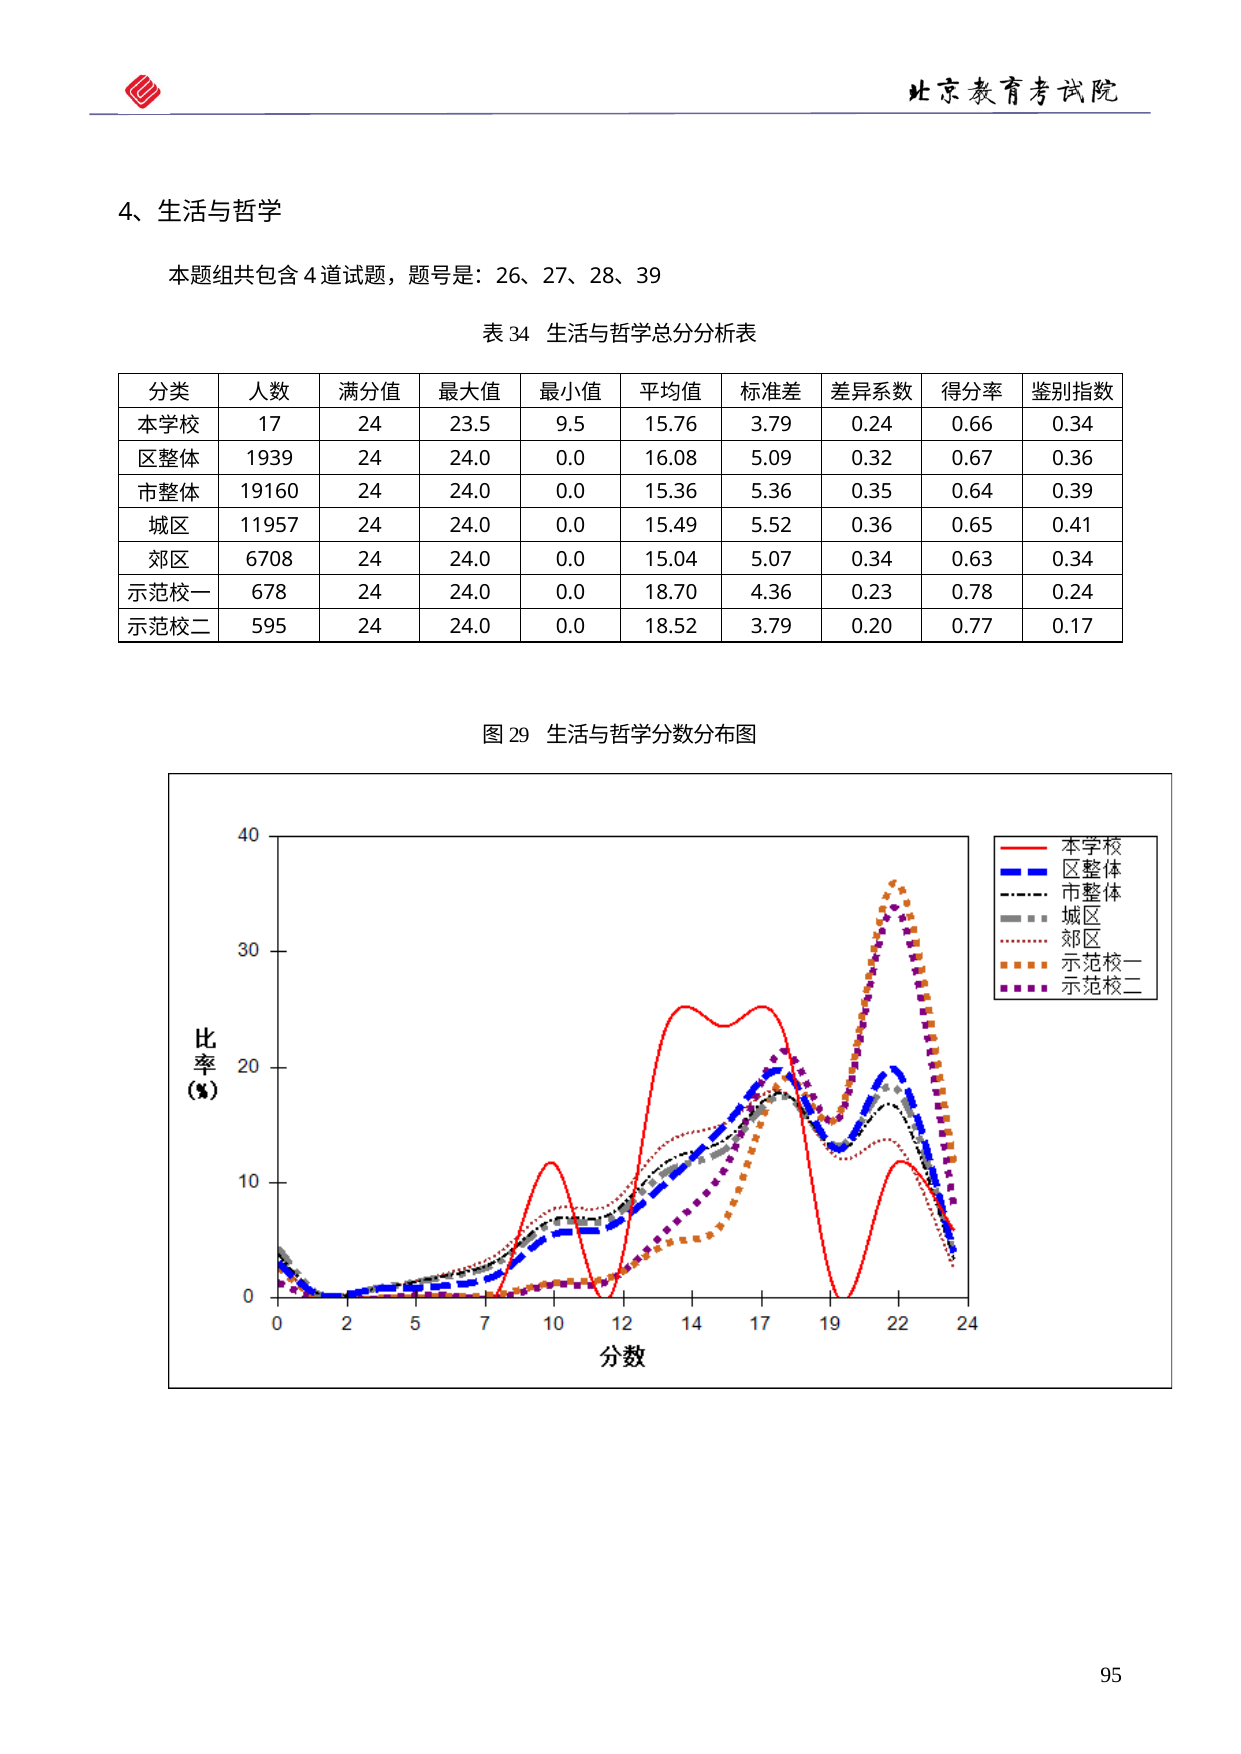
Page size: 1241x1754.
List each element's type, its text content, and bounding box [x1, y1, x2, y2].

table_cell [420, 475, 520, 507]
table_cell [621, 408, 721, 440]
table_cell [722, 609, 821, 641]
picture [168, 773, 1173, 1389]
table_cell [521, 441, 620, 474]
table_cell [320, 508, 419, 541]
picture [118, 71, 170, 114]
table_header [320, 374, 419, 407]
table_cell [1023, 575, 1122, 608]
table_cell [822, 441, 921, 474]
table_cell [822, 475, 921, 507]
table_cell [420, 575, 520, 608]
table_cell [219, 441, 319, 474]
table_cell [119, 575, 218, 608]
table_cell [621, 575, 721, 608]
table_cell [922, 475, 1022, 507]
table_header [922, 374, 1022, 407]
text 本题组共包含4道试题，题号是：26、27、28、39 [168, 258, 1122, 291]
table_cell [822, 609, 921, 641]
text 表 34 生活与哲学总分分析表 [118, 316, 1122, 348]
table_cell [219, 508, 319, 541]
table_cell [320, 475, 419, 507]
text 图 29 生活与哲学分数分布图 [118, 716, 1122, 749]
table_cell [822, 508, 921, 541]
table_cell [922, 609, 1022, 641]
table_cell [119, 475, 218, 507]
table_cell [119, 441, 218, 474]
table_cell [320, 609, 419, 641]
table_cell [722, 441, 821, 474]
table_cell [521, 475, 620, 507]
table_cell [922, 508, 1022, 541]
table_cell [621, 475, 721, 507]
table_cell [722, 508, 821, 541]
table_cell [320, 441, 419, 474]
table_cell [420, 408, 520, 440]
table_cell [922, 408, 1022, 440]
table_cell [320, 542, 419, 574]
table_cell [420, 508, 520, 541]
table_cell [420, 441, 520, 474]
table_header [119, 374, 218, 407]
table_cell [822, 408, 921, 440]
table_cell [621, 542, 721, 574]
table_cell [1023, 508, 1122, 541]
title 生活与哲学 [118, 177, 1122, 242]
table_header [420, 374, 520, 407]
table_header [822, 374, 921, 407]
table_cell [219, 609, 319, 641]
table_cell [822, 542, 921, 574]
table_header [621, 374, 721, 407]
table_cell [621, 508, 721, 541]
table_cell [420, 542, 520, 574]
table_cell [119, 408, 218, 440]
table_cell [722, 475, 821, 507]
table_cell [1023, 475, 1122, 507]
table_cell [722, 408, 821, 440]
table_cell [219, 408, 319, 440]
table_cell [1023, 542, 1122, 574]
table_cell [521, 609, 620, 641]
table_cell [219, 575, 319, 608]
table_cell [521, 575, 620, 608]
picture [909, 71, 1123, 108]
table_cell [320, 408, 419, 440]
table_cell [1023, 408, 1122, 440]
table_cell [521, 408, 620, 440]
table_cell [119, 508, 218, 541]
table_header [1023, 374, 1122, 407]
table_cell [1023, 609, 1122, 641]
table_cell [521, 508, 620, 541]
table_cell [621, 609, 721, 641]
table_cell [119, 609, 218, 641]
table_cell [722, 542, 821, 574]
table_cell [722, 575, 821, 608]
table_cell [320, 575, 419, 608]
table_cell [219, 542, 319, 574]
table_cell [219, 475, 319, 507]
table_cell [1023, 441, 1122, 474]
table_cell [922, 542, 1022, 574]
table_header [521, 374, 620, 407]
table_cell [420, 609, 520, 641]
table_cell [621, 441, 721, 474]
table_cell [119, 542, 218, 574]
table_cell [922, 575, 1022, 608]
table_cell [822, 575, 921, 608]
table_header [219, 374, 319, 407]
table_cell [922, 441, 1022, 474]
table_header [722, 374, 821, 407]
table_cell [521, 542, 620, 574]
